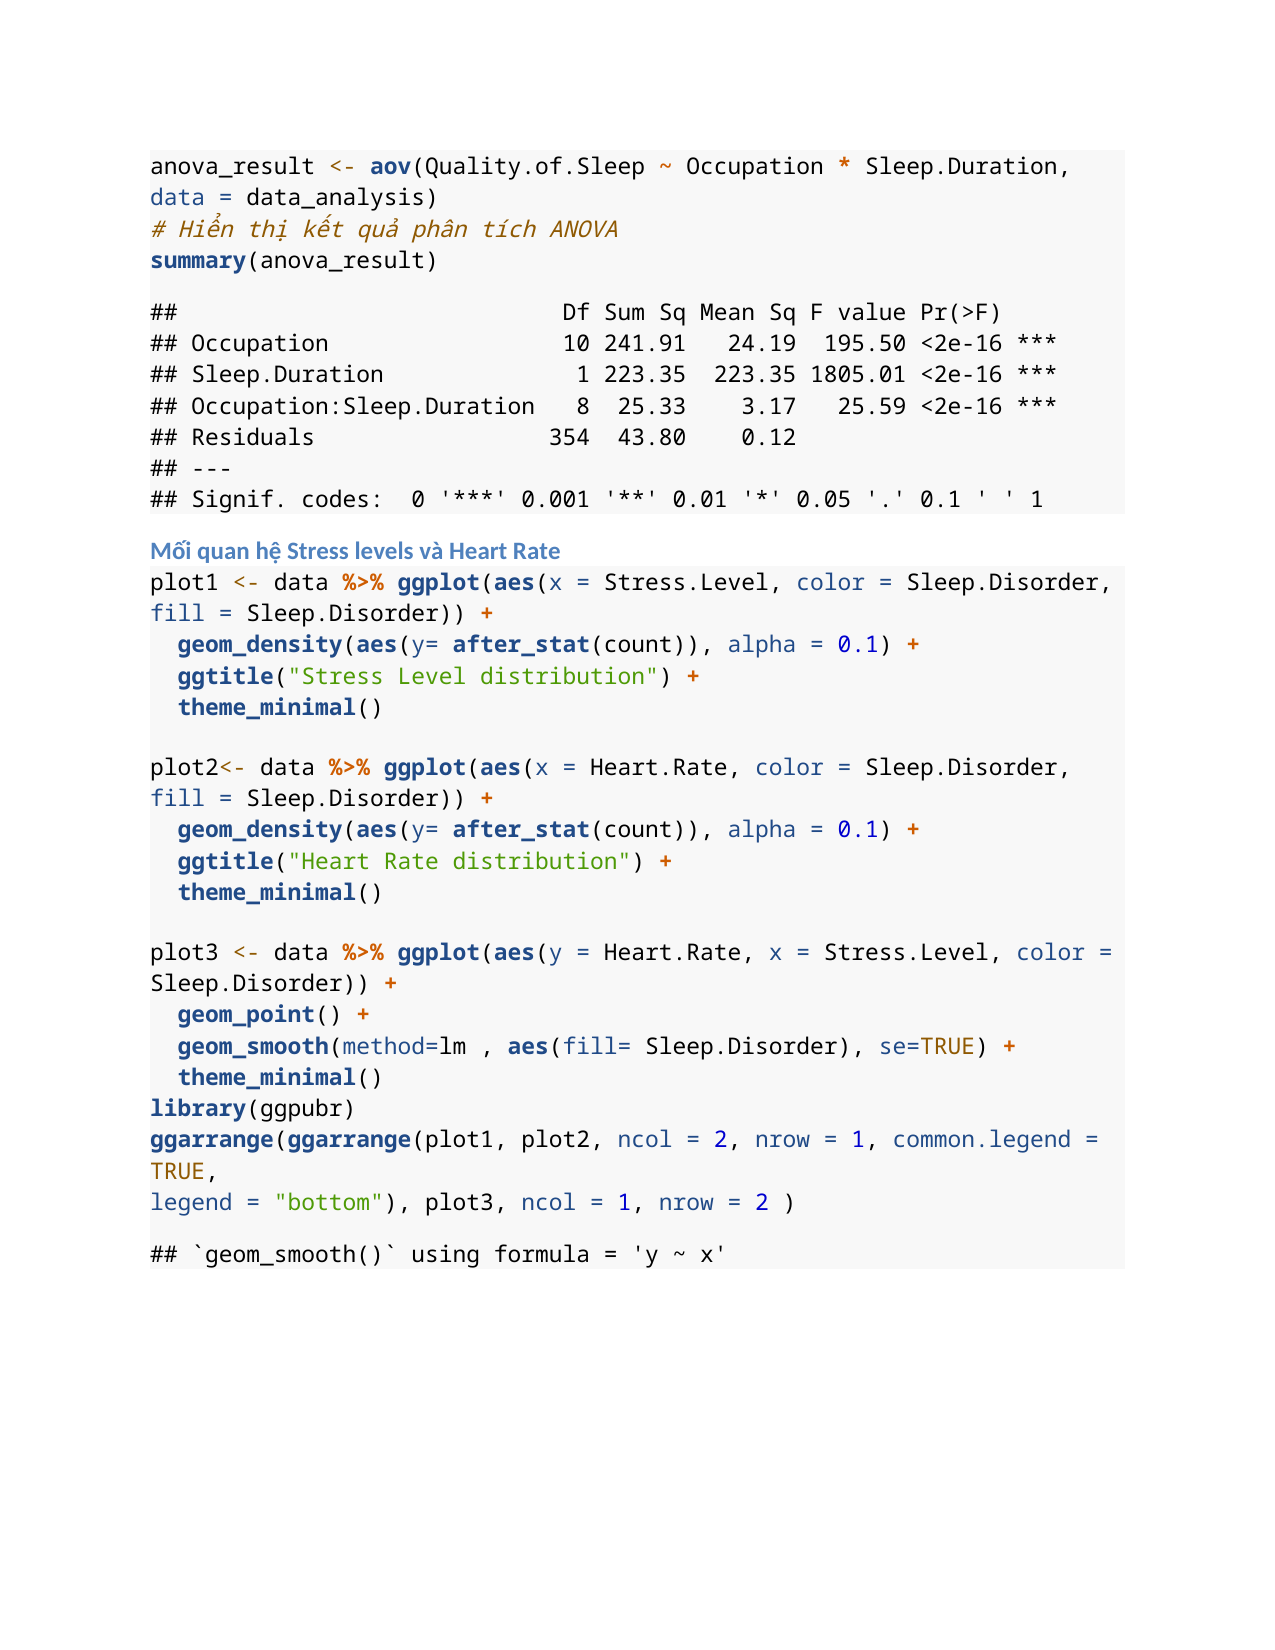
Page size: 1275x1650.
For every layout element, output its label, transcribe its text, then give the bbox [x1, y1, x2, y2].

text ## Df Sum Sq Mean Sq F value Pr(>F) ## Occupation 10 241.91 24.19 195.50 <2e-16 *** ## Sleep.Duration 1 223.35 223.35 1805.01 <2e-16 *** ## Occupation:Sleep.Duration 8 25.33 3.17 25.59 <2e-16 *** ## Residuals 354 43.80 0.12 ## --- ## Signif. codes: 0 '***' 0.001 '**' 0.01 '*' 0.05 '.' 0.1 ' ' 1 [150, 296, 1125, 514]
subtitle Mối quan hệ Stress levels và Heart Rate [150, 535, 1125, 566]
text ## `geom_smooth()` using formula = 'y ~ x' [150, 1238, 1125, 1269]
text plot1 <- data %>% ggplot(aes(x = Stress.Level, color = Sleep.Disorder, fill = Sleep.Disorder)) + geom_density(aes(y= after_stat(count)), alpha = 0.1) + ggtitle("Stress Level distribution") + theme_minimal() plot2<- data %>% ggplot(aes(x = Heart.Rate, color = Sleep.Disorder, fill = Sleep.Disorder)) + geom_density(aes(y= after_stat(count)), alpha = 0.1) + ggtitle("Heart Rate distribution") + theme_minimal() plot3 <- data %>% ggplot(aes(y = Heart.Rate, x = Stress.Level, color = Sleep.Disorder)) + geom_point() + geom_smooth(method=lm , aes(fill= Sleep.Disorder), se=TRUE) + theme_minimal() library(ggpubr) ggarrange(ggarrange(plot1, plot2, ncol = 2, nrow = 1, common.legend = TRUE, legend = "bottom"), plot3, ncol = 1, nrow = 2 ) [150, 566, 1125, 1217]
